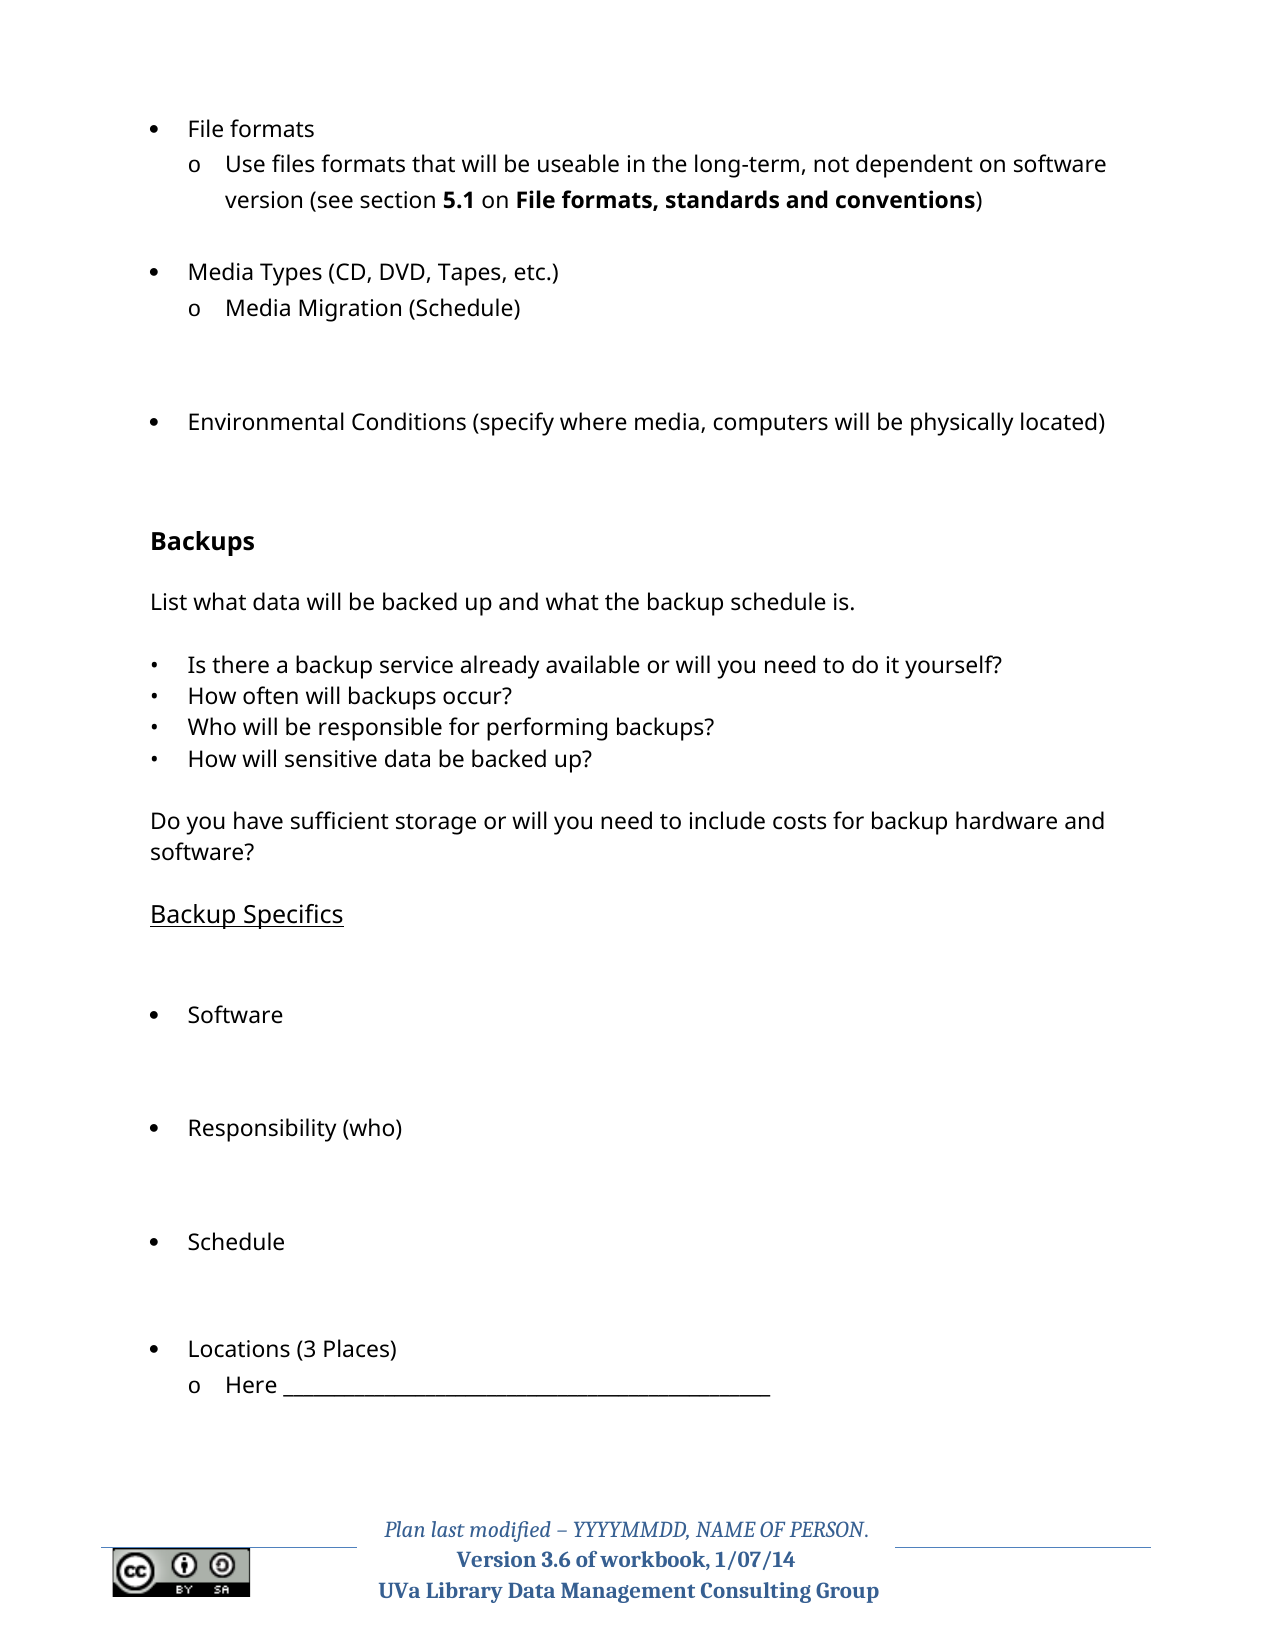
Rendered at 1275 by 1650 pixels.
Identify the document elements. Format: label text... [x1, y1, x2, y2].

list Use files formats that will be useable in the long-term, not dependent on software version (see section 5.1 on File formats, standards and conventions) [187, 148, 1162, 216]
list Environmental Conditions (specify where media, computers will be physically located) [150, 406, 1162, 437]
list File formats [150, 112, 1162, 144]
list Locations (3 Places) [150, 1333, 1162, 1365]
text List what data will be backed up and what the backup schedule is. [150, 586, 1162, 618]
list Is there a backup service already available or will you need to do it yourself? [150, 649, 1162, 680]
list Media Migration (Schedule) [187, 292, 1162, 324]
text Backups [112, 523, 1162, 557]
list How will sensitive data be backed up? [150, 743, 1162, 774]
list Media Types (CD, DVD, Tapes, etc.) [150, 256, 1162, 288]
text Do you have sufficient storage or will you need to include costs for backup hardware and software? [150, 805, 1162, 868]
list Software [150, 998, 1162, 1030]
list Here ________________________________________________ [187, 1369, 1162, 1401]
picture [112, 1548, 251, 1597]
list Who will be responsible for performing backups? [150, 711, 1162, 743]
text Backup Specifics [112, 897, 1162, 931]
list How often will backups occur? [150, 680, 1162, 711]
list Responsibility (who) [150, 1112, 1162, 1143]
list Schedule [150, 1226, 1162, 1257]
